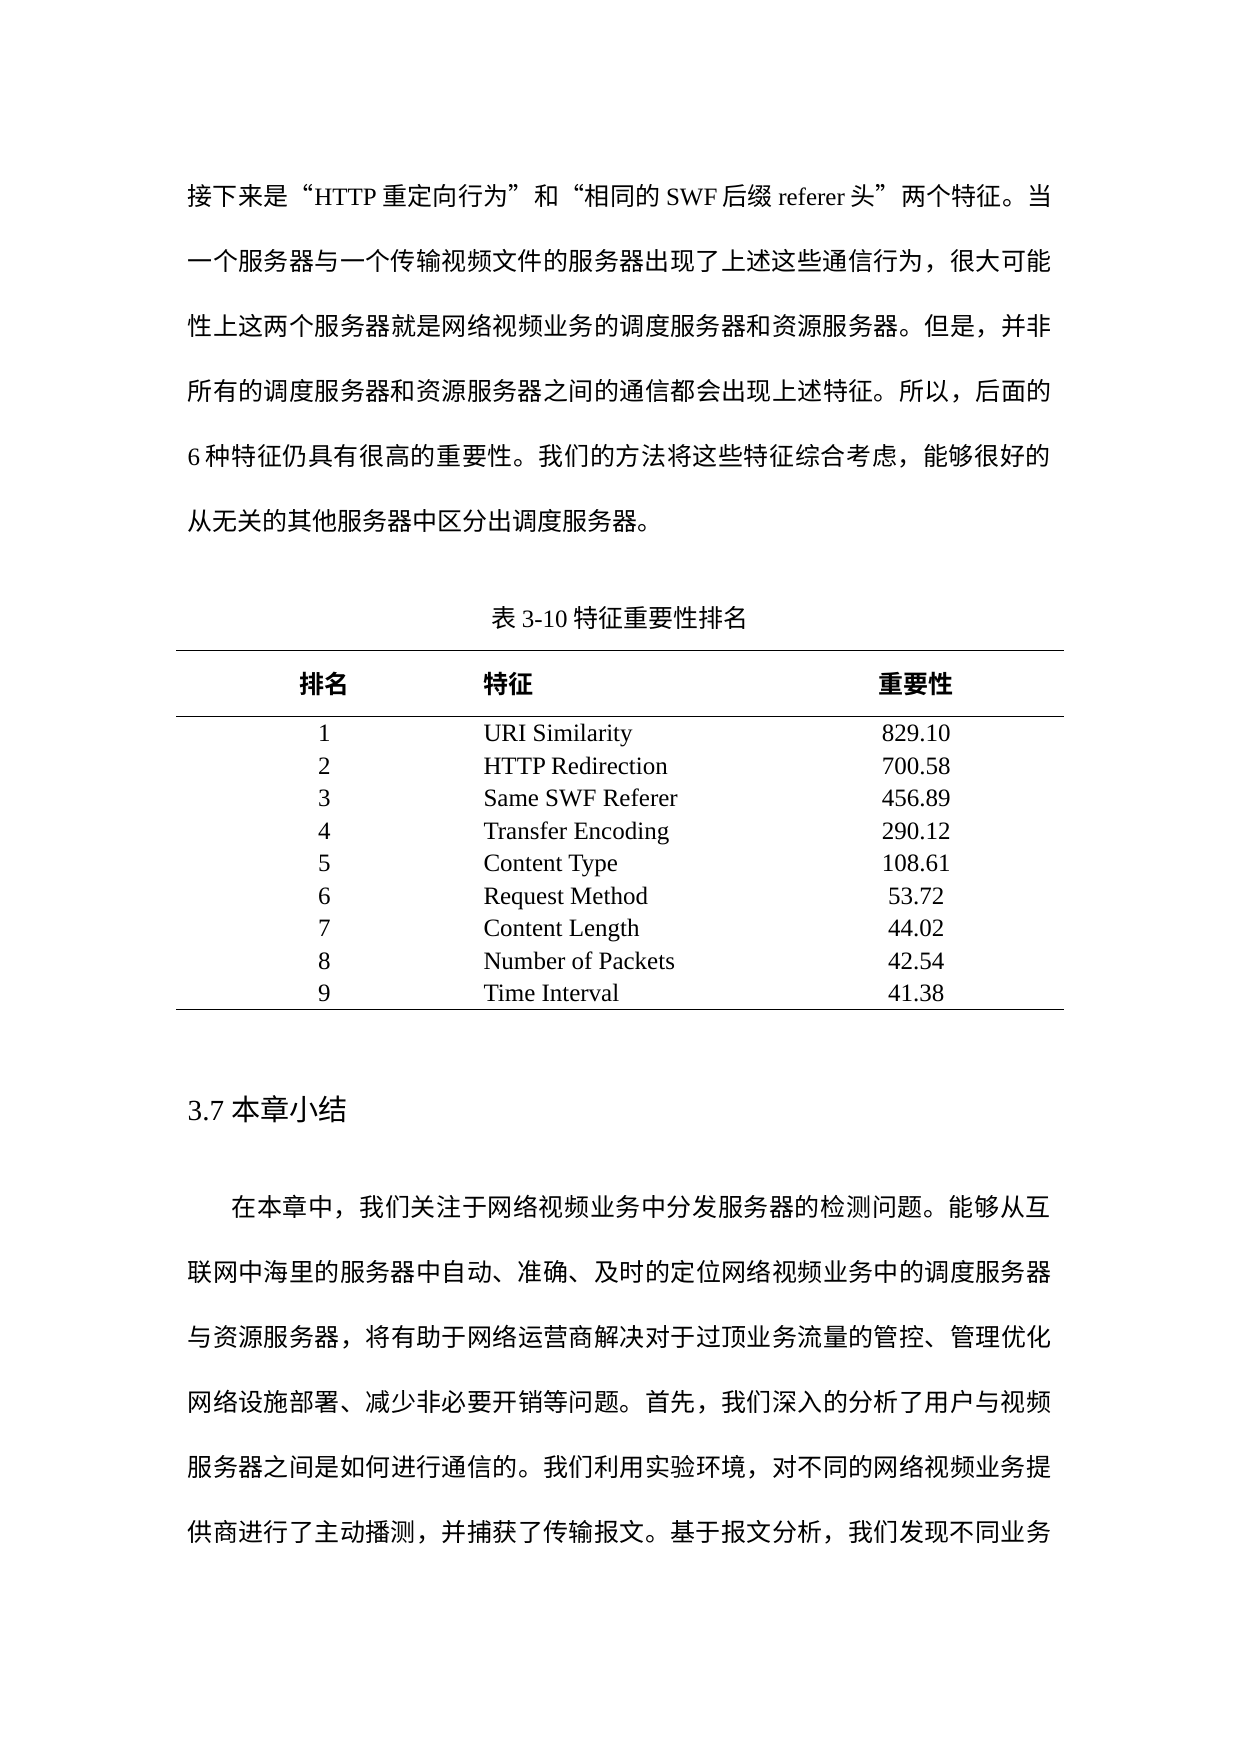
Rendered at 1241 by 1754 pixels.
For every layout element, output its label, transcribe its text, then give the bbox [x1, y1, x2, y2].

table_cell 4 [176, 814, 472, 847]
table_cell 2 [176, 749, 472, 782]
table_cell 1 [176, 717, 472, 749]
table_cell Content Length [472, 912, 768, 944]
table_cell Content Type [472, 847, 768, 879]
text 本章小结 [187, 1075, 1053, 1140]
table_cell Same SWF Referer [472, 782, 768, 814]
table_header 排名 [176, 651, 472, 716]
table_cell Transfer Encoding [472, 814, 768, 847]
table_cell Time Interval [472, 977, 768, 1009]
table_cell 42.54 [768, 944, 1064, 977]
table_cell HTTP Redirection [472, 749, 768, 782]
table_cell 44.02 [768, 912, 1064, 944]
text 表3-10 特征重要性排名 [187, 584, 1053, 649]
table_cell 290.12 [768, 814, 1064, 847]
table_cell 700.58 [768, 749, 1064, 782]
table_cell 5 [176, 847, 472, 879]
table_header 特征 [472, 651, 768, 716]
table_cell Request Method [472, 879, 768, 912]
table_cell 8 [176, 944, 472, 977]
table_cell 829.10 [768, 717, 1064, 749]
table_cell 6 [176, 879, 472, 912]
table_cell Number of Packets [472, 944, 768, 977]
table_cell 9 [176, 977, 472, 1009]
table_cell 108.61 [768, 847, 1064, 879]
table_cell 3 [176, 782, 472, 814]
table_cell 7 [176, 912, 472, 944]
table_cell URI Similarity [472, 717, 768, 749]
table_cell 41.38 [768, 977, 1064, 1009]
table_cell 456.89 [768, 782, 1064, 814]
table_header 重要性 [768, 651, 1064, 716]
table_cell 53.72 [768, 879, 1064, 912]
